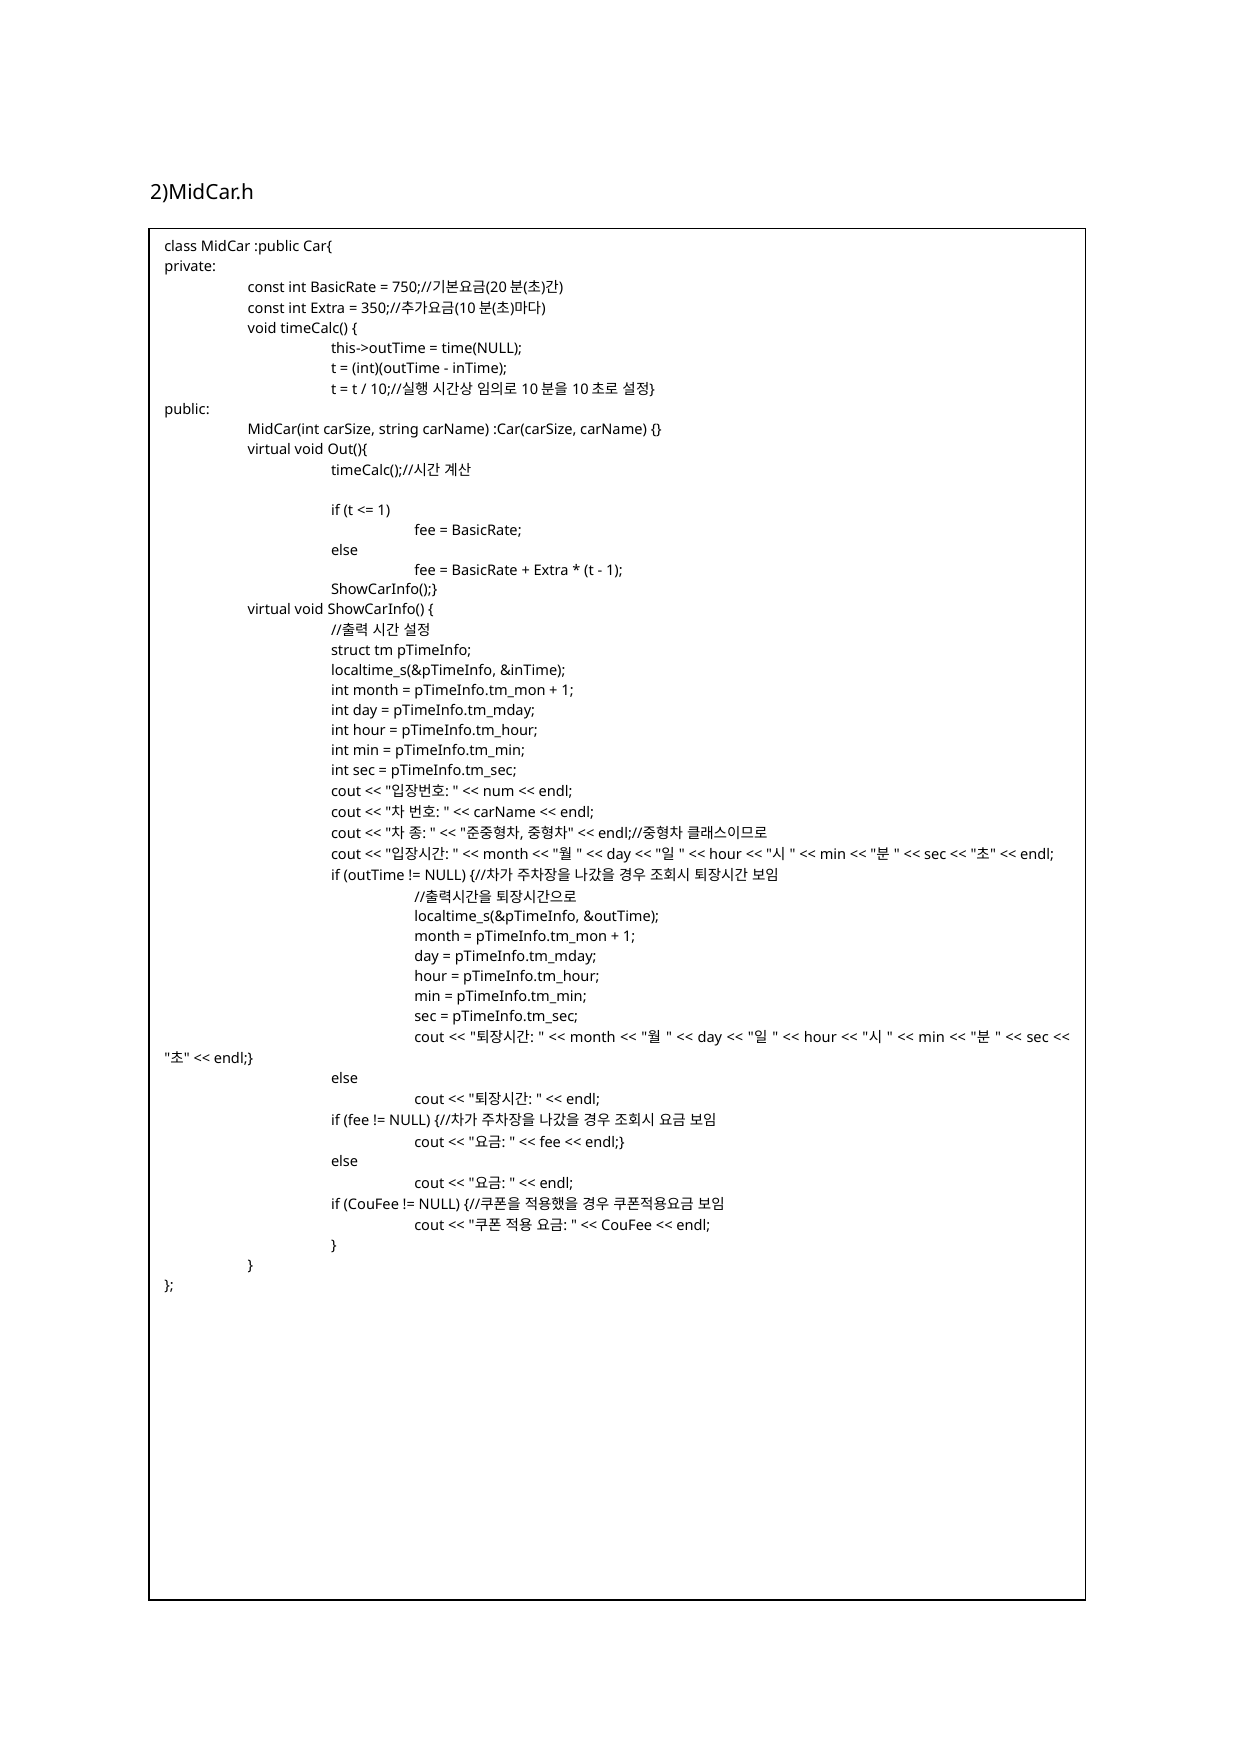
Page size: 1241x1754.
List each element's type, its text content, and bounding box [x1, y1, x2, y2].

text 2)MidCar.h [150, 177, 1090, 206]
